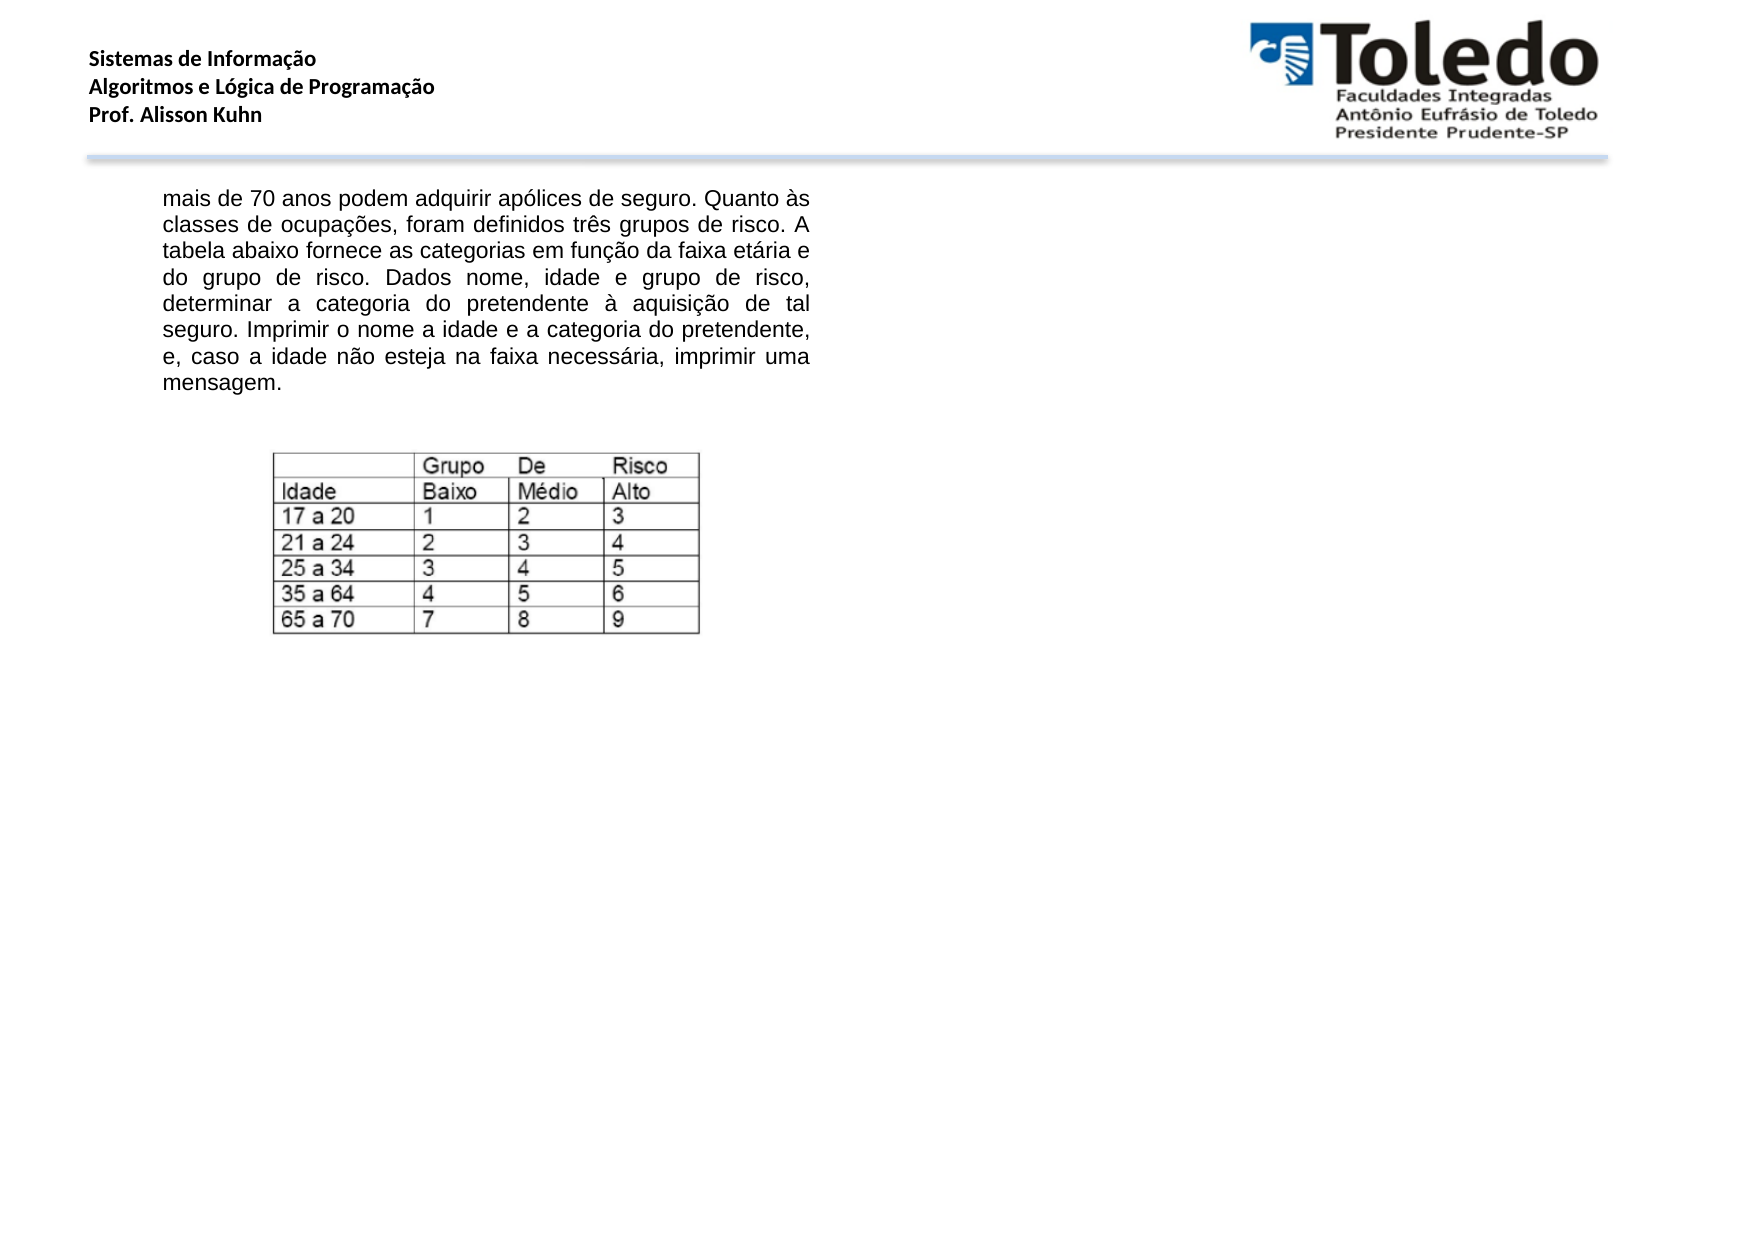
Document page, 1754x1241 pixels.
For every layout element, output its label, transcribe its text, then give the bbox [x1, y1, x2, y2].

picture [1237, 12, 1614, 146]
picture [265, 448, 708, 640]
